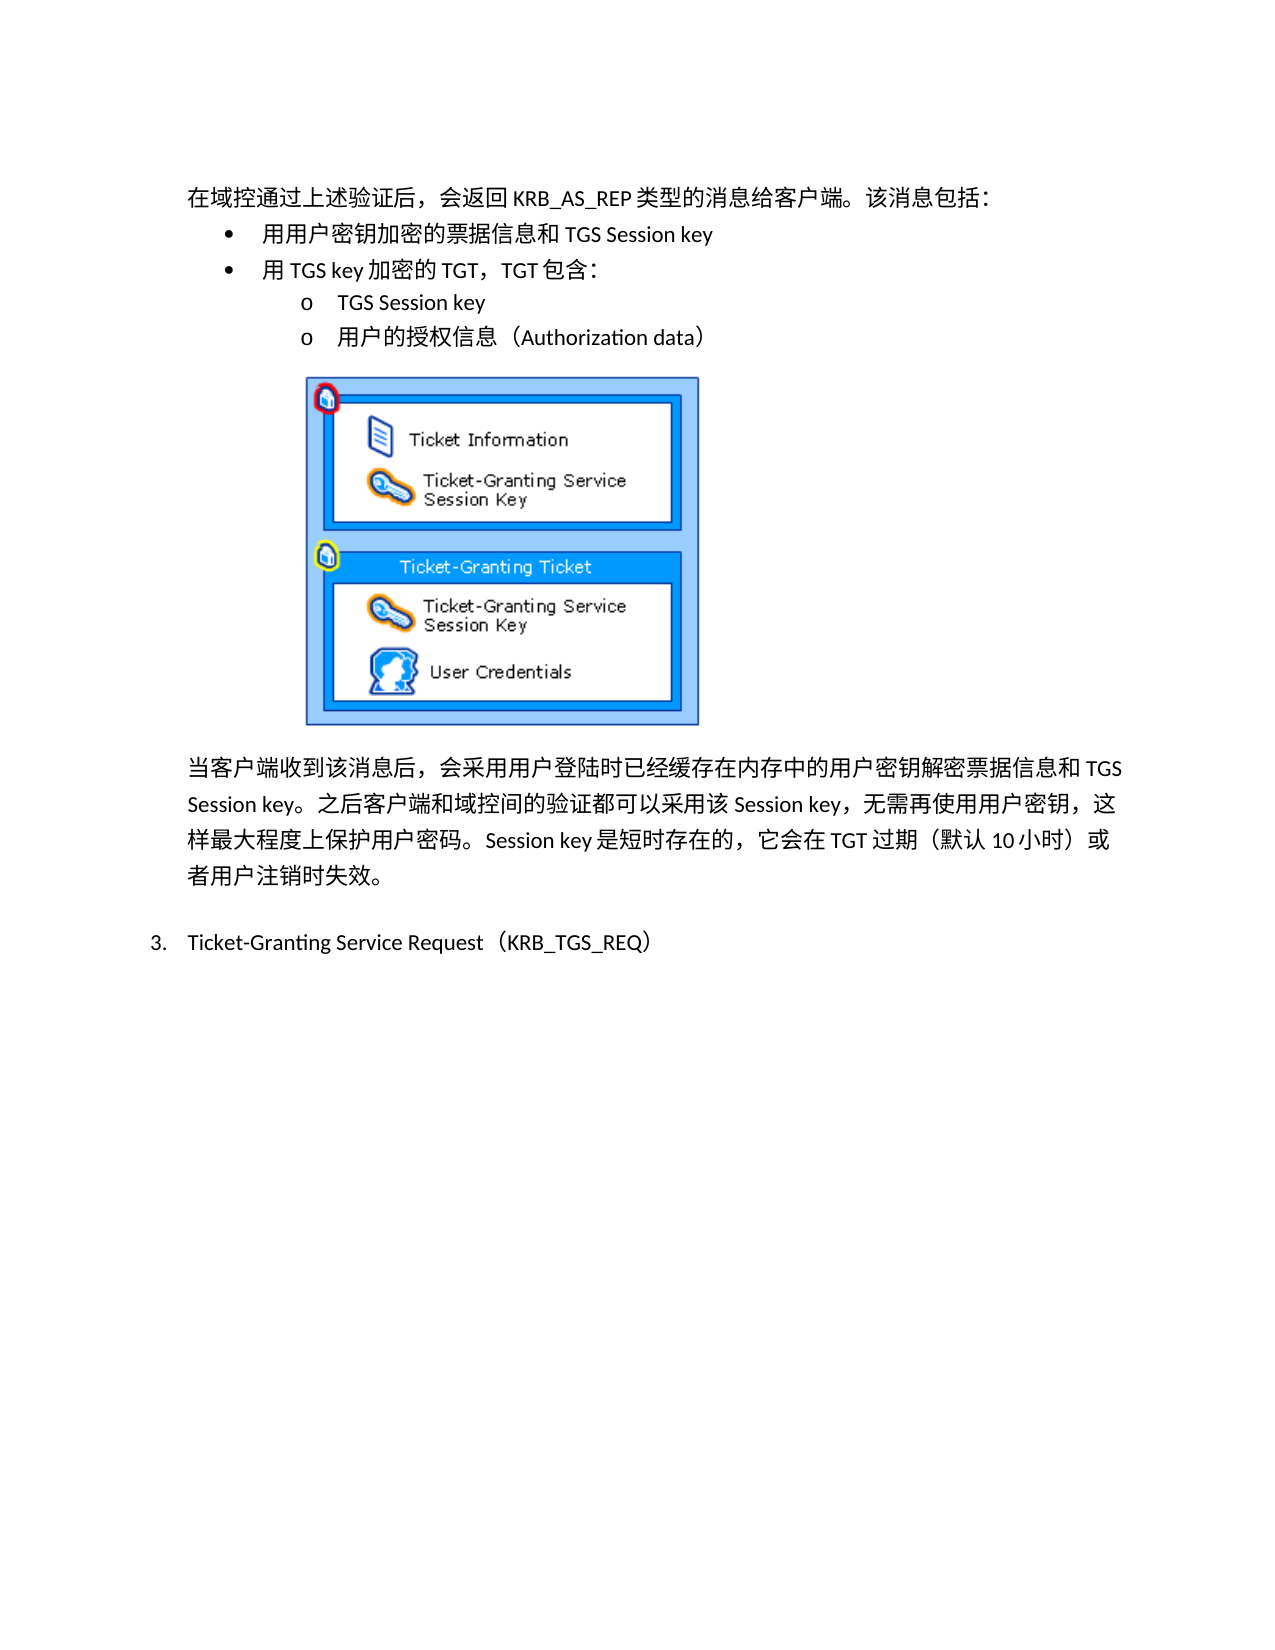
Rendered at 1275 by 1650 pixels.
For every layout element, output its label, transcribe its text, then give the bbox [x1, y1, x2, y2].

list 当客户端收到该消息后，会采用用户登陆时已经缓存在内存中的用户密钥解密票据信息和TGS Session key。之后客户端和域控间的验证都可以采用该Session key，无需再使用用户密钥，这样最大程度上保护用户密码。Session key是短时存在的，它会在TGT过期（默认10小时）或者用户注销时失效。 [187, 750, 1125, 891]
list 在域控通过上述验证后，会返回KRB_AS_REP类型的消息给客户端。该消息包括： [187, 180, 1125, 213]
list 用TGS key加密的TGT，TGT包含： [225, 252, 1125, 285]
picture [300, 371, 704, 732]
list Ticket-Granting Service Request（KRB_TGS_REQ） [150, 924, 1125, 957]
list TGS Session key [300, 288, 1125, 317]
list 用用户密钥加密的票据信息和TGS Session key [225, 216, 1125, 249]
list 用户的授权信息（Authorization data） [300, 319, 1125, 353]
